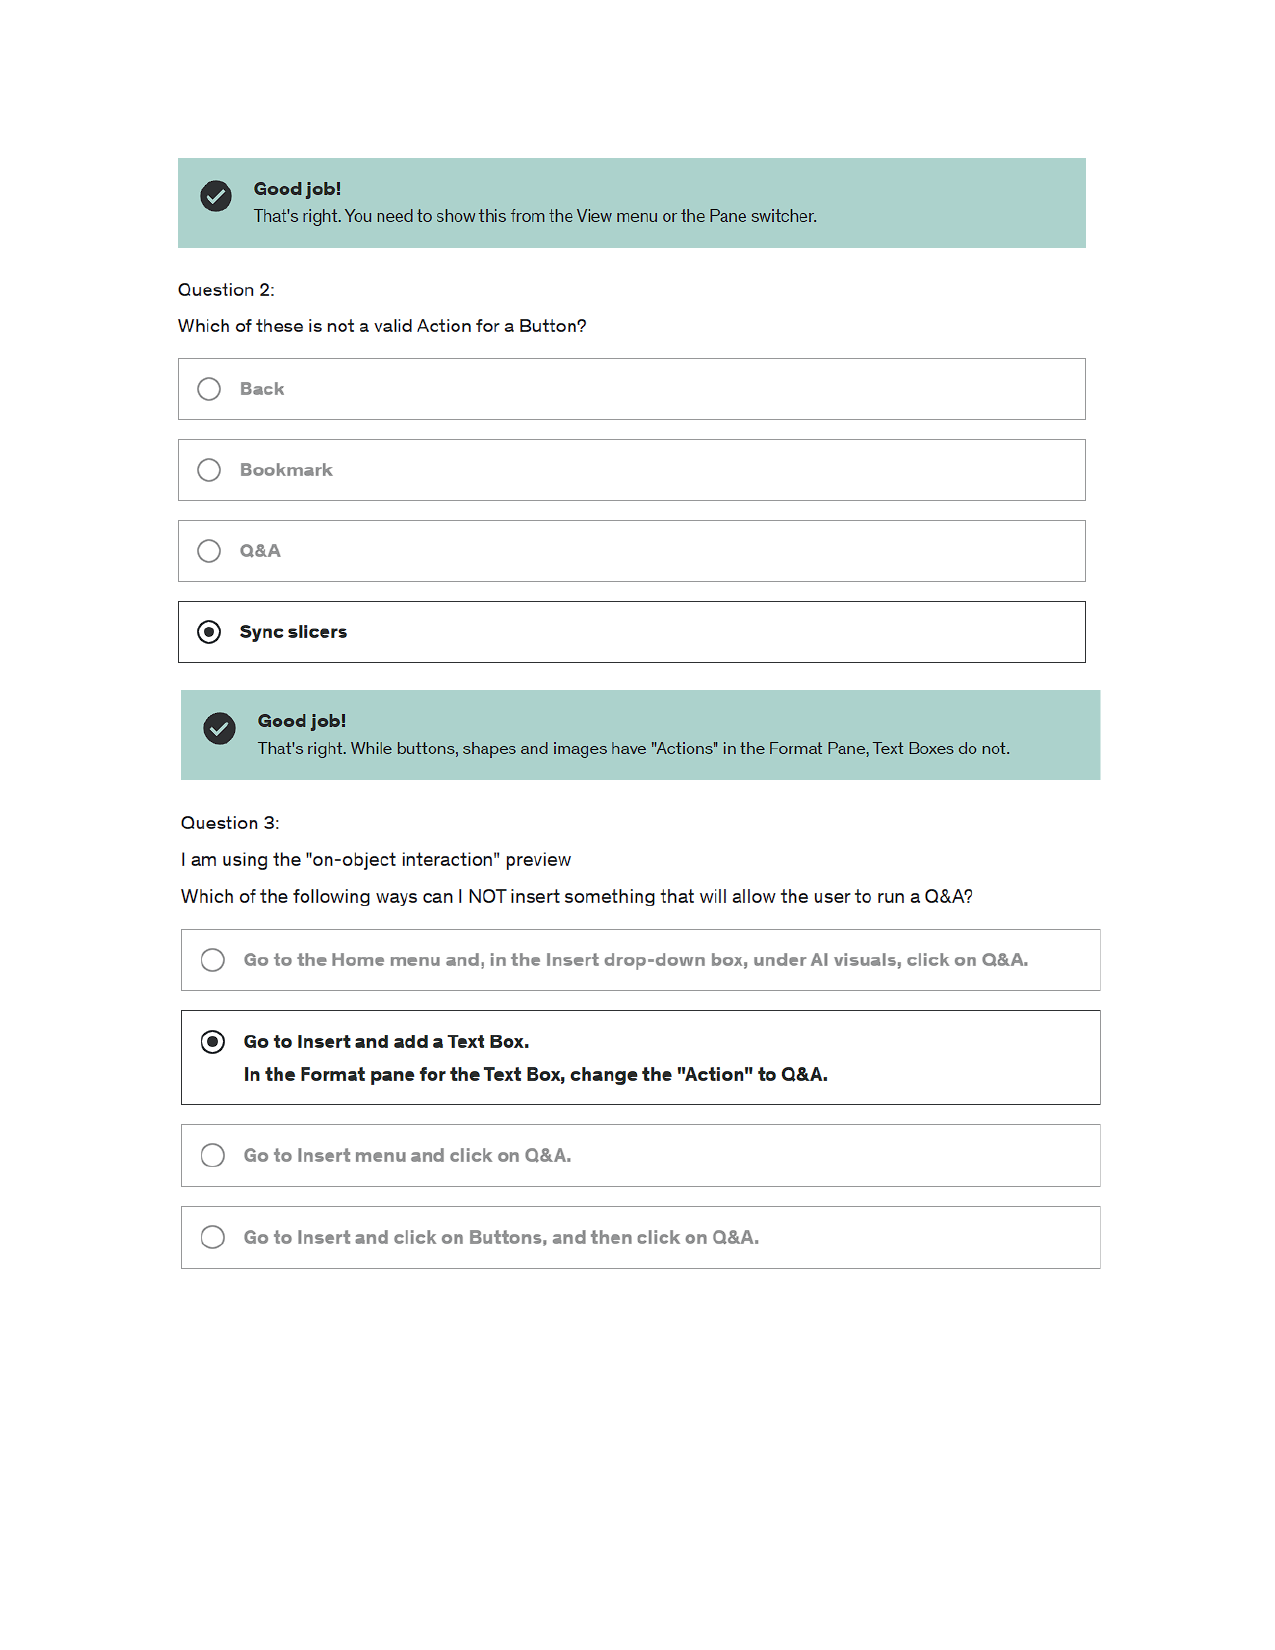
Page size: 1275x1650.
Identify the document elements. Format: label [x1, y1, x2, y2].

picture [150, 150, 1125, 669]
picture [150, 670, 1125, 1271]
